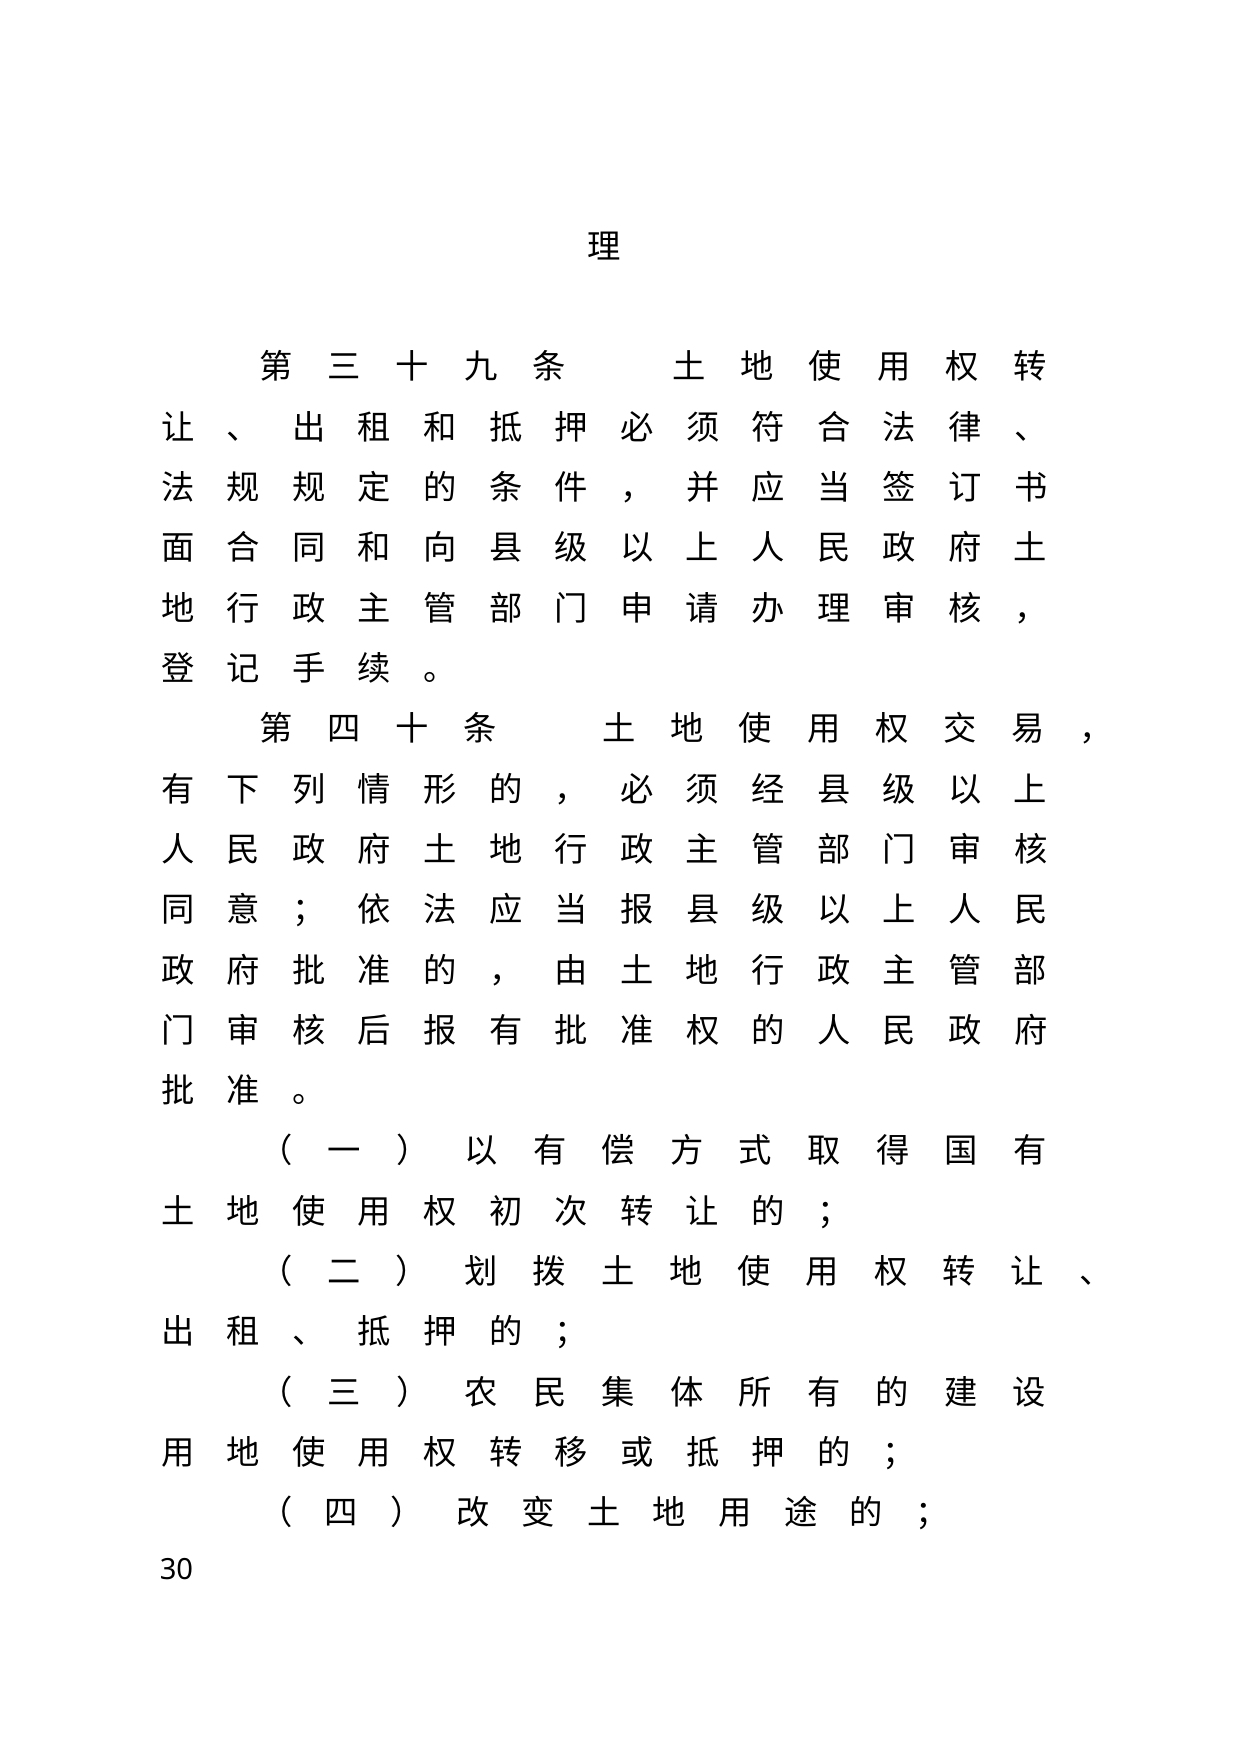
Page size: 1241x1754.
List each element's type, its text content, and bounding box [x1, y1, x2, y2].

text （二）划拨土地使用权转让、出租、抵押的； [161, 1239, 1079, 1359]
text （三）农民集体所有的建设用地使用权转移或抵押的； [161, 1359, 1079, 1480]
text 第六章 建设用地使用权交易管理 [161, 213, 1079, 274]
text 第三十九条 土地使用权转让、出租和抵押必须符合法律、法规规定的条件，并应当签订书面合同和向县级以上人民政府土地行政主管部门申请办理审核，登记手续。 [161, 334, 1079, 696]
text （四）改变土地用途的； [161, 1480, 1079, 1540]
text 第四十条 土地使用权交易，有下列情形的，必须经县级以上人民政府土地行政主管部门审核同意；依法应当报县级以上人民政府批准的，由土地行政主管部门审核后报有批准权的人民政府批准。 [161, 696, 1079, 1118]
text （一）以有偿方式取得国有土地使用权初次转让的； [161, 1118, 1079, 1239]
